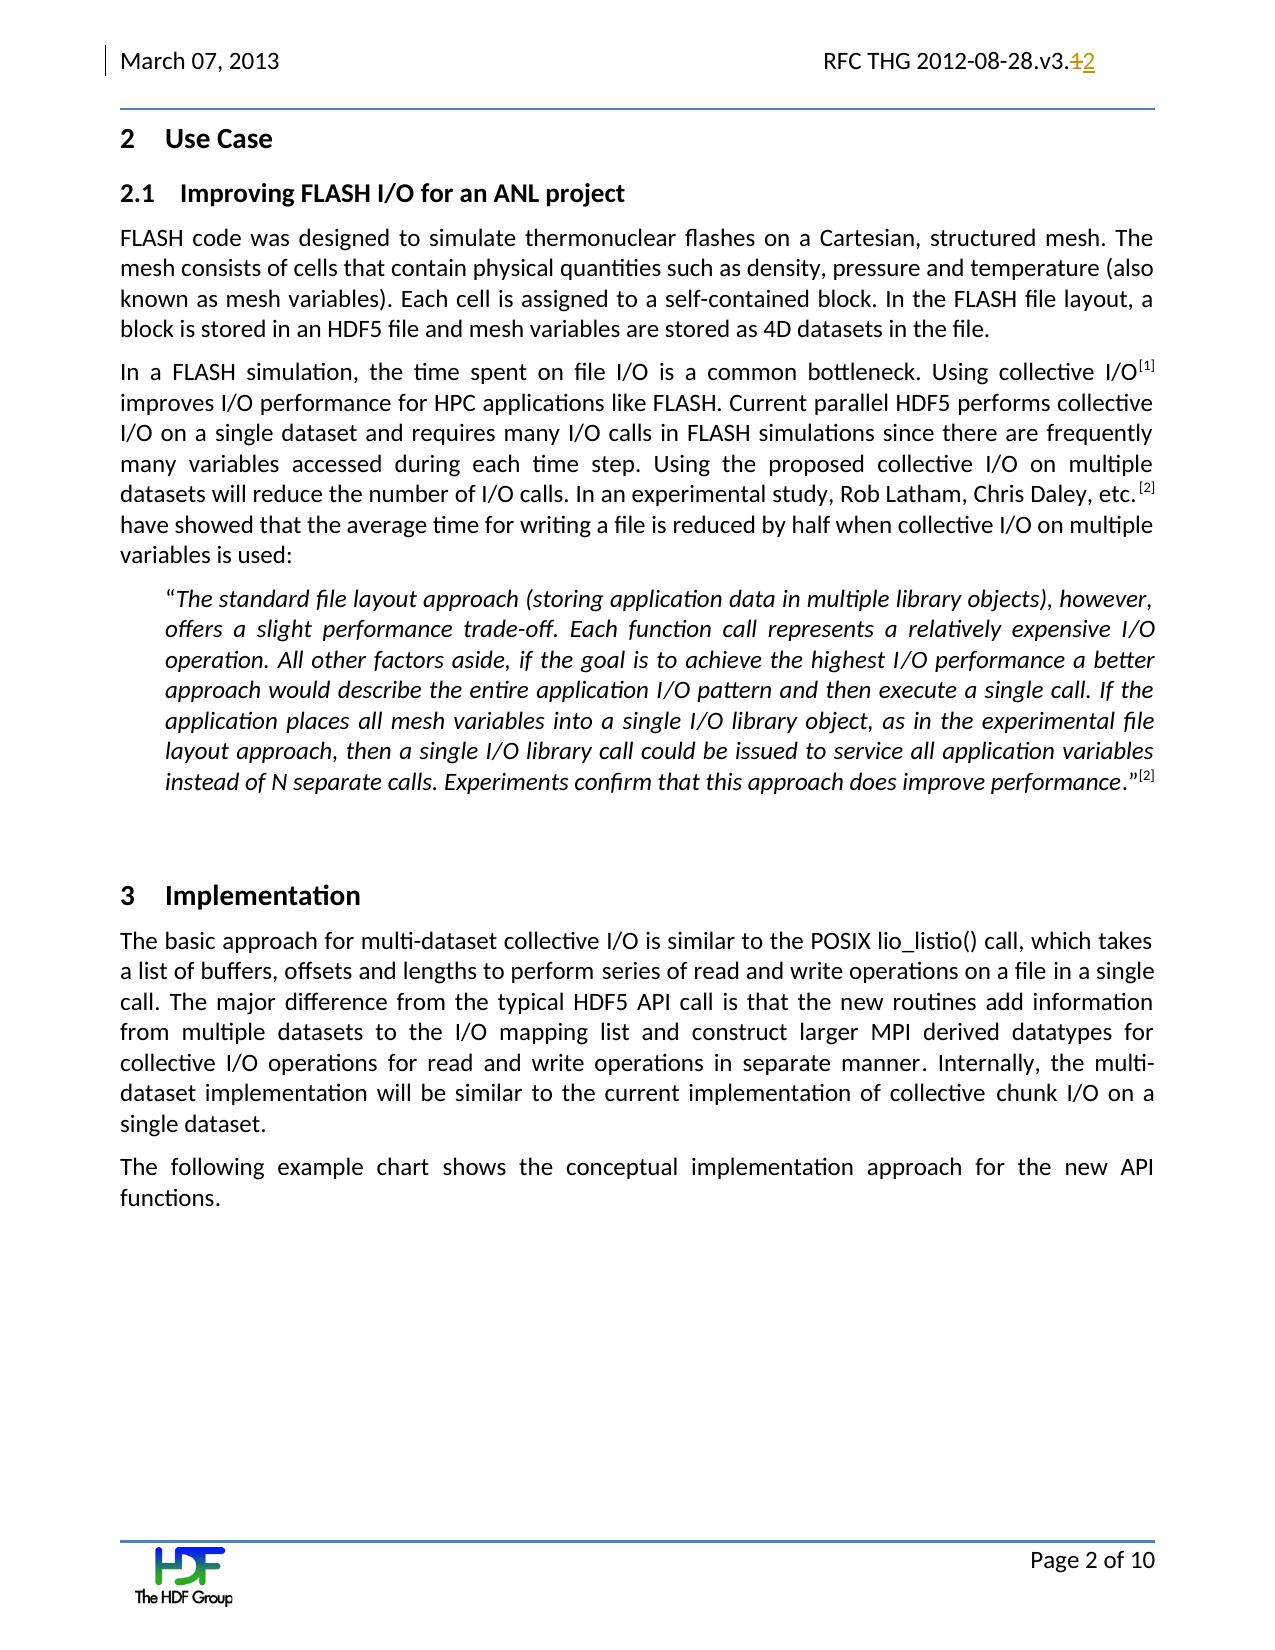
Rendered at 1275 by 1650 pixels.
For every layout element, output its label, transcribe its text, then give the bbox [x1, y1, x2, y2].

picture [135, 1547, 233, 1607]
text “The standard file layout approach (storing application data in multiple library objects), however, offers a slight performance trade-off. Each function call represents a relatively expensive I/O operation. All other factors aside, if the goal is to achieve the highest I/O performance a better approach would describe the entire application I/O pattern and then execute a single call. If the application places all mesh variables into a single I/O library object, as in the experimental file layout approach, then a single I/O library call could be issued to service all application variables instead of N separate calls. Experiments confirm that this approach does improve performance.”[2] [165, 583, 1155, 796]
text FLASH code was designed to simulate thermonuclear flashes on a Cartesian, structured mesh. The mesh consists of cells that contain physical quantities such as density, pressure and temperature (also known as mesh variables). Each cell is assigned to a self-contained block. In the FLASH file layout, a block is stored in an HDF5 file and mesh variables are stored as 4D datasets in the file. [120, 222, 1155, 344]
subtitle Implementation [120, 877, 1155, 912]
subtitle Use Case [120, 120, 1155, 156]
subtitle Improving FLASH I/O for an ANL project [120, 176, 1155, 209]
text The basic approach for multi-dataset collective I/O is similar to the POSIX lio_listio() call, which takes a list of buffers, offsets and lengths to perform series of read and write operations on a file in a single call. The major difference from the typical HDF5 API call is that the new routines add information from multiple datasets to the I/O mapping list and construct larger MPI derived datatypes for collective I/O operations for read and write operations in separate manner. Internally, the multi-dataset implementation will be similar to the current implementation of collective chunk I/O on a single dataset. [120, 925, 1155, 1139]
text In a FLASH simulation, the time spent on file I/O is a common bottleneck. Using collective I/O[1] improves I/O performance for HPC applications like FLASH. Current parallel HDF5 performs collective I/O on a single dataset and requires many I/O calls in FLASH simulations since there are frequently many variables accessed during each time step. Using the proposed collective I/O on multiple datasets will reduce the number of I/O calls. In an experimental study, Rob Latham, Chris Daley, etc.[2] have showed that the average time for writing a file is reduced by half when collective I/O on multiple variables is used: [120, 357, 1155, 570]
text The following example chart shows the conceptual implementation approach for the new API functions. [120, 1151, 1155, 1212]
